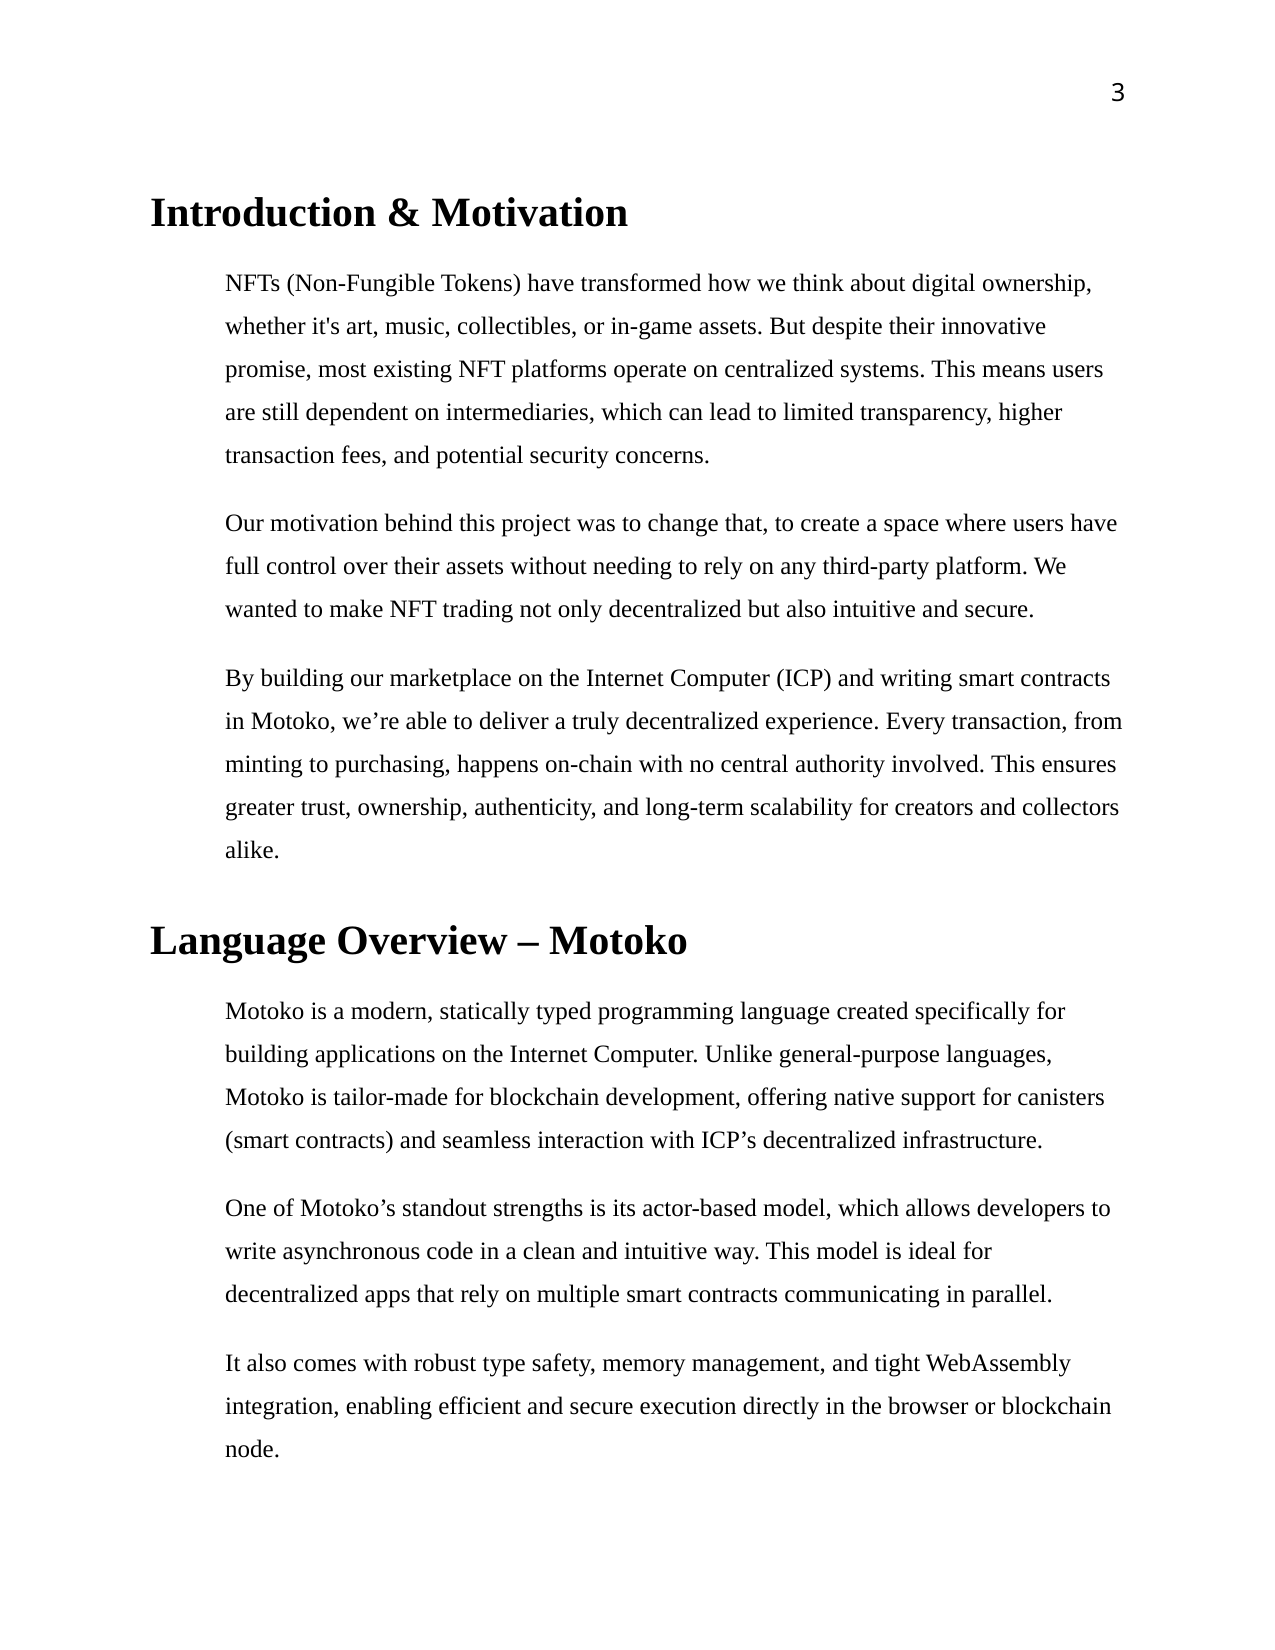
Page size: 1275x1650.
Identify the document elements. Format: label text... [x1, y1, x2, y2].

text One of Motoko’s standout strengths is its actor-based model, which allows developers to write asynchronous code in a clean and intuitive way. This model is ideal for decentralized apps that rely on multiple smart contracts communicating in parallel. [225, 1193, 1125, 1308]
subtitle Introduction & Motivation [150, 187, 1125, 235]
text NFTs (Non-Fungible Tokens) have transformed how we think about digital ownership, whether it's art, music, collectibles, or in-game assets. But despite their innovative promise, most existing NFT platforms operate on centralized systems. This means users are still dependent on intermediaries, which can lead to limited transparency, higher transaction fees, and potential security concerns. [225, 268, 1125, 469]
text Motoko is a modern, statically typed programming language created specifically for building applications on the Internet Computer. Unlike general-purpose languages, Motoko is tailor-made for blockchain development, offering native support for canisters (smart contracts) and seamless interaction with ICP’s decentralized infrastructure. [225, 996, 1125, 1154]
text By building our marketplace on the Internet Computer (ICP) and writing smart contracts in Motoko, we’re able to deliver a truly decentralized experience. Every transaction, from minting to purchasing, happens on-chain with no central authority involved. This ensures greater trust, ownership, authenticity, and long-term scalability for creators and collectors alike. [225, 663, 1125, 864]
text It also comes with robust type safety, memory management, and tight WebAssembly integration, enabling efficient and secure execution directly in the browser or blockchain node. [225, 1348, 1125, 1463]
text Our motivation behind this project was to change that, to create a space where users have full control over their assets without needing to rely on any third-party platform. We wanted to make NFT trading not only decentralized but also intuitive and secure. [225, 508, 1125, 623]
subtitle Language Overview – Motoko [150, 916, 1125, 964]
